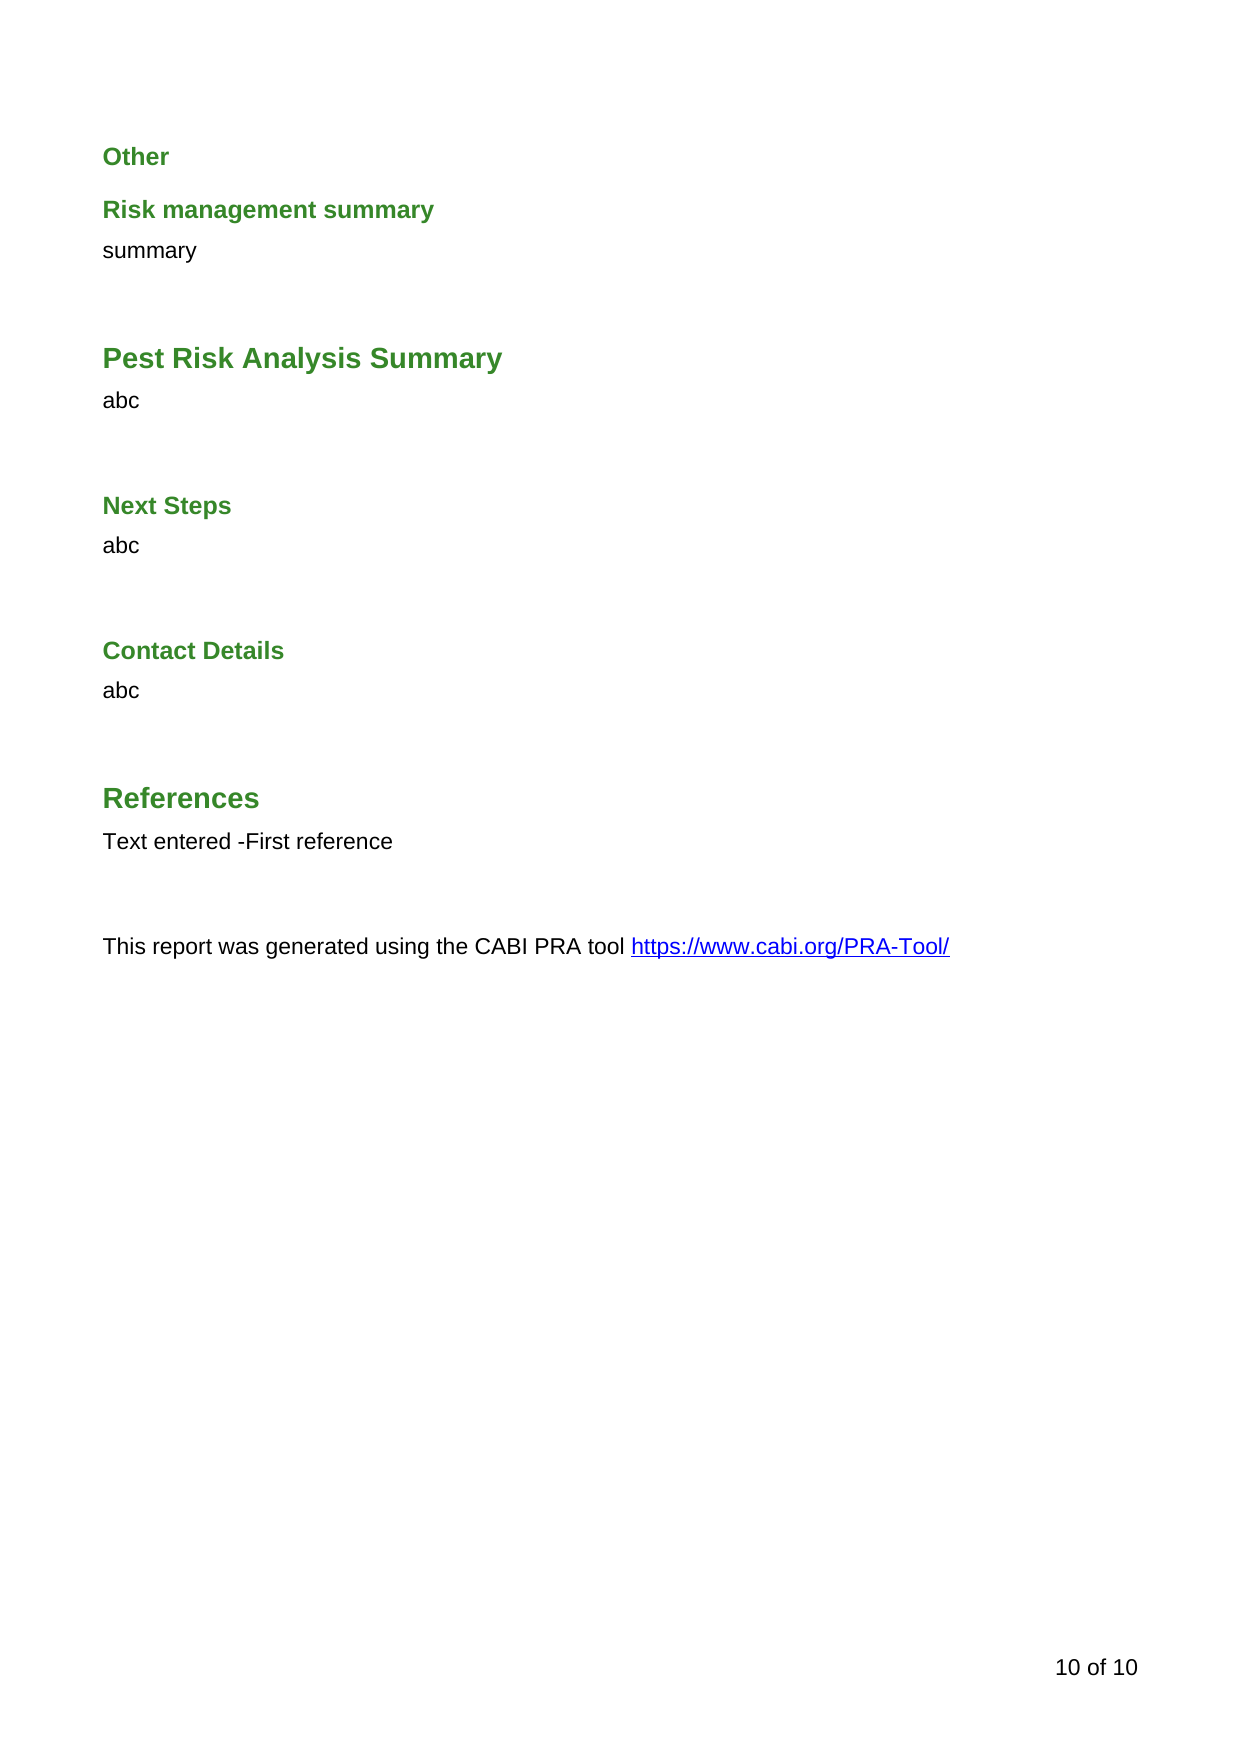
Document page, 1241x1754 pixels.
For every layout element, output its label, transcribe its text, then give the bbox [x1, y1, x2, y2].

subtitle References [102, 782, 1138, 815]
text summary [102, 237, 1138, 316]
subtitle Next Steps [102, 491, 1138, 520]
subtitle Pest Risk Analysis Summary [102, 341, 1138, 374]
text abc [102, 387, 1138, 466]
subtitle Risk management summary [102, 196, 1138, 224]
text abc [102, 532, 1138, 611]
subtitle Contact Details [102, 636, 1138, 665]
text Text entered -First reference [102, 828, 1138, 880]
text abc [102, 677, 1138, 757]
text This report was generated using the CABI PRA tool https://www.cabi.org/PRA-Tool/ [102, 880, 1138, 959]
subtitle Other [102, 142, 1138, 171]
